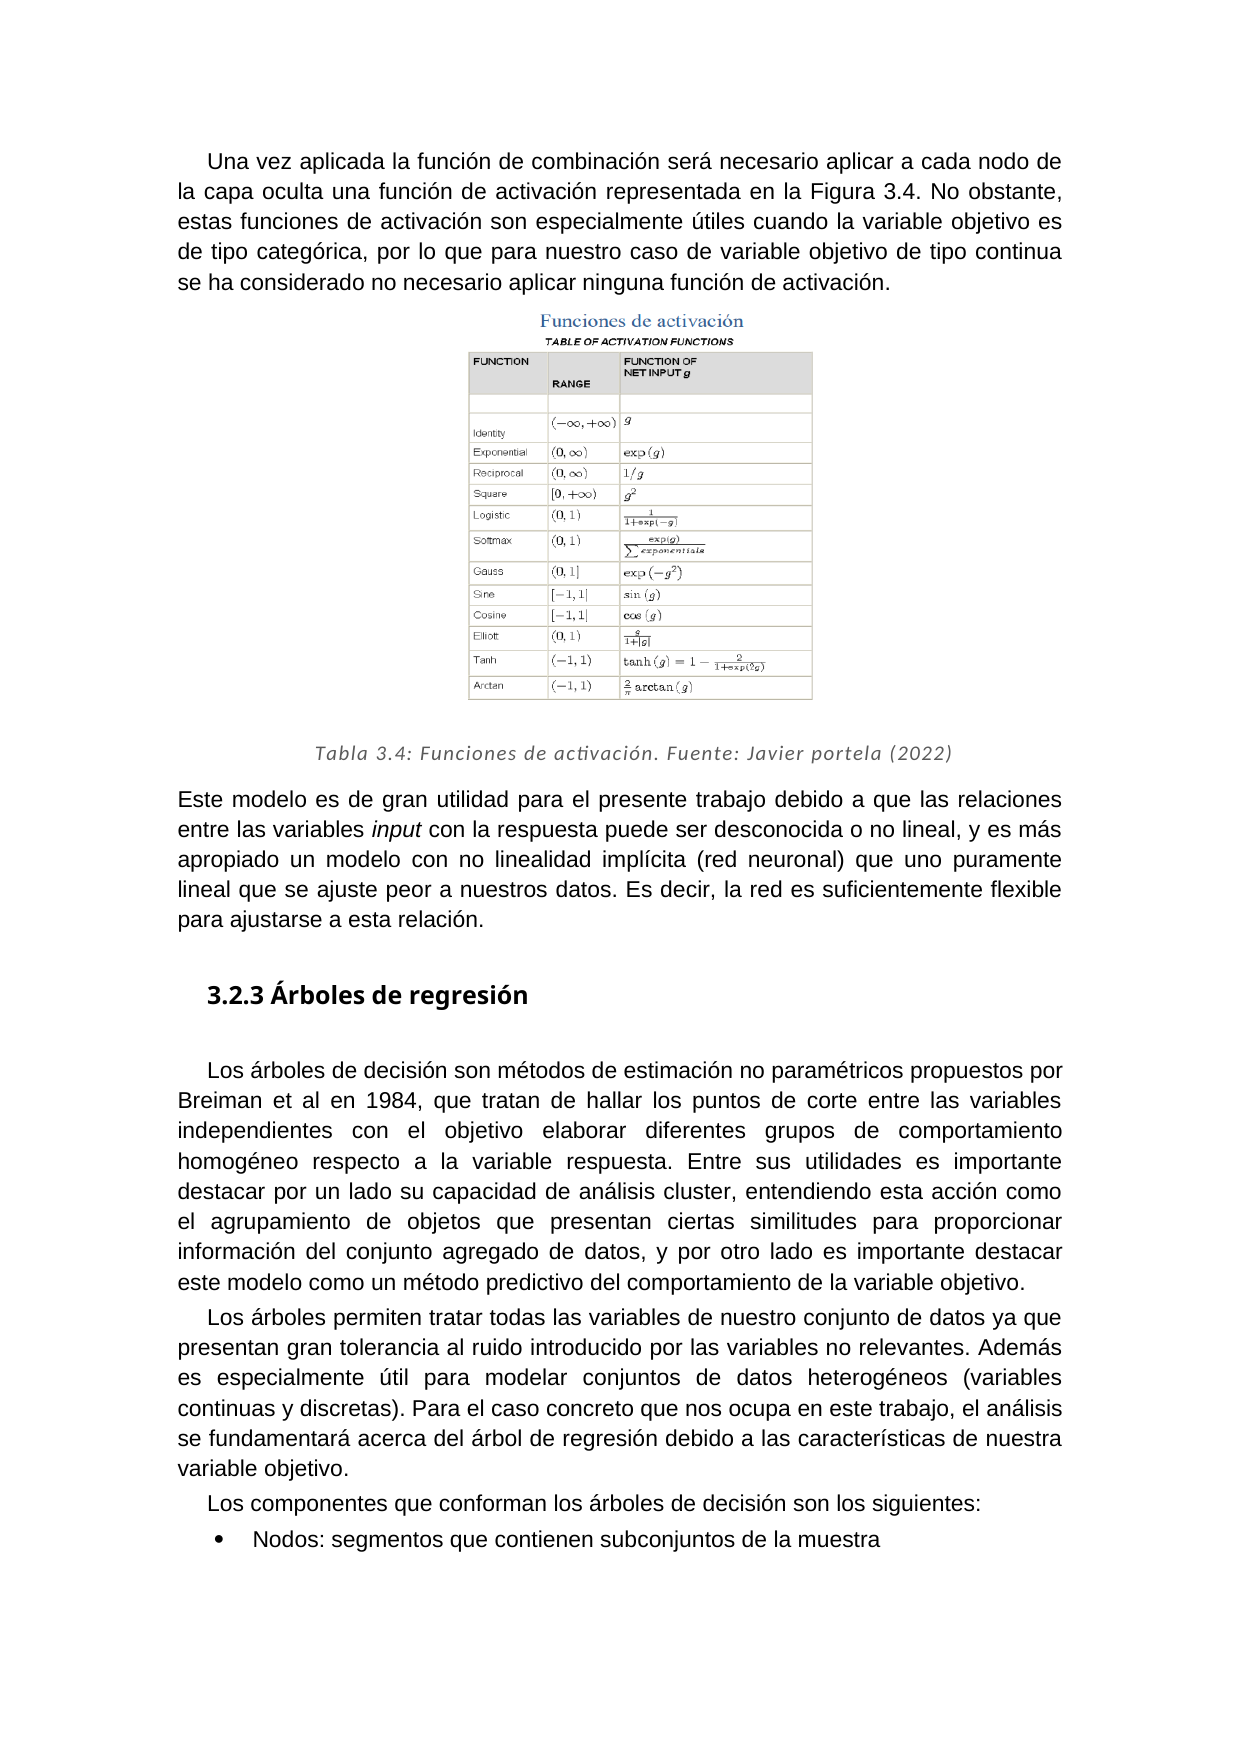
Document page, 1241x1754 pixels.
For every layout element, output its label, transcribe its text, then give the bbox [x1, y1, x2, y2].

text Los árboles de decisión son métodos de estimación no paramétricos propuestos por Breiman et al en 1984, que tratan de hallar los puntos de corte entre las variables independientes con el objetivo elaborar diferentes grupos de comportamiento homogéneo respecto a la variable respuesta. Entre sus utilidades es importante destacar por un lado su capacidad de análisis cluster, entendiendo esta acción como el agrupamiento de objetos que presentan ciertas similitudes para proporcionar información del conjunto agregado de datos, y por otro lado es importante destacar este modelo como un método predictivo del comportamiento de la variable objetivo. [177, 1057, 1063, 1295]
text Tabla 3.4: Funciones de activación. Fuente: Javier portela (2022) [177, 740, 1063, 765]
text Una vez aplicada la función de combinación será necesario aplicar a cada nodo de la capa oculta una función de activación representada en la Figura 3.4. No obstante, estas funciones de activación son especialmente útiles cuando la variable objetivo es de tipo categórica, por lo que para nuestro caso de variable objetivo de tipo continua se ha considerado no necesario aplicar ninguna función de activación. [177, 148, 1063, 295]
text Los árboles permiten tratar todas las variables de nuestro conjunto de datos ya que presentan gran tolerancia al ruido introducido por las variables no relevantes. Además es especialmente útil para modelar conjuntos de datos heterogéneos (variables continuas y discretas). Para el caso concreto que nos ocupa en este trabajo, el análisis se fundamentará acerca del árbol de regresión debido a las características de nuestra variable objetivo. [177, 1304, 1063, 1481]
subtitle 3.2.3 Árboles de regresión [177, 977, 1063, 1011]
list Nodos: segmentos que contienen subconjuntos de la muestra [215, 1526, 1063, 1552]
picture [451, 303, 818, 719]
text Este modelo es de gran utilidad para el presente trabajo debido a que las relaciones entre las variables input con la respuesta puede ser desconocida o no lineal, y es más apropiado un modelo con no linealidad implícita (red neuronal) que uno puramente lineal que se ajuste peor a nuestros datos. Es decir, la red es suficientemente flexible para ajustarse a esta relación. [177, 786, 1063, 933]
text Los componentes que conforman los árboles de decisión son los siguientes: [177, 1490, 1063, 1517]
